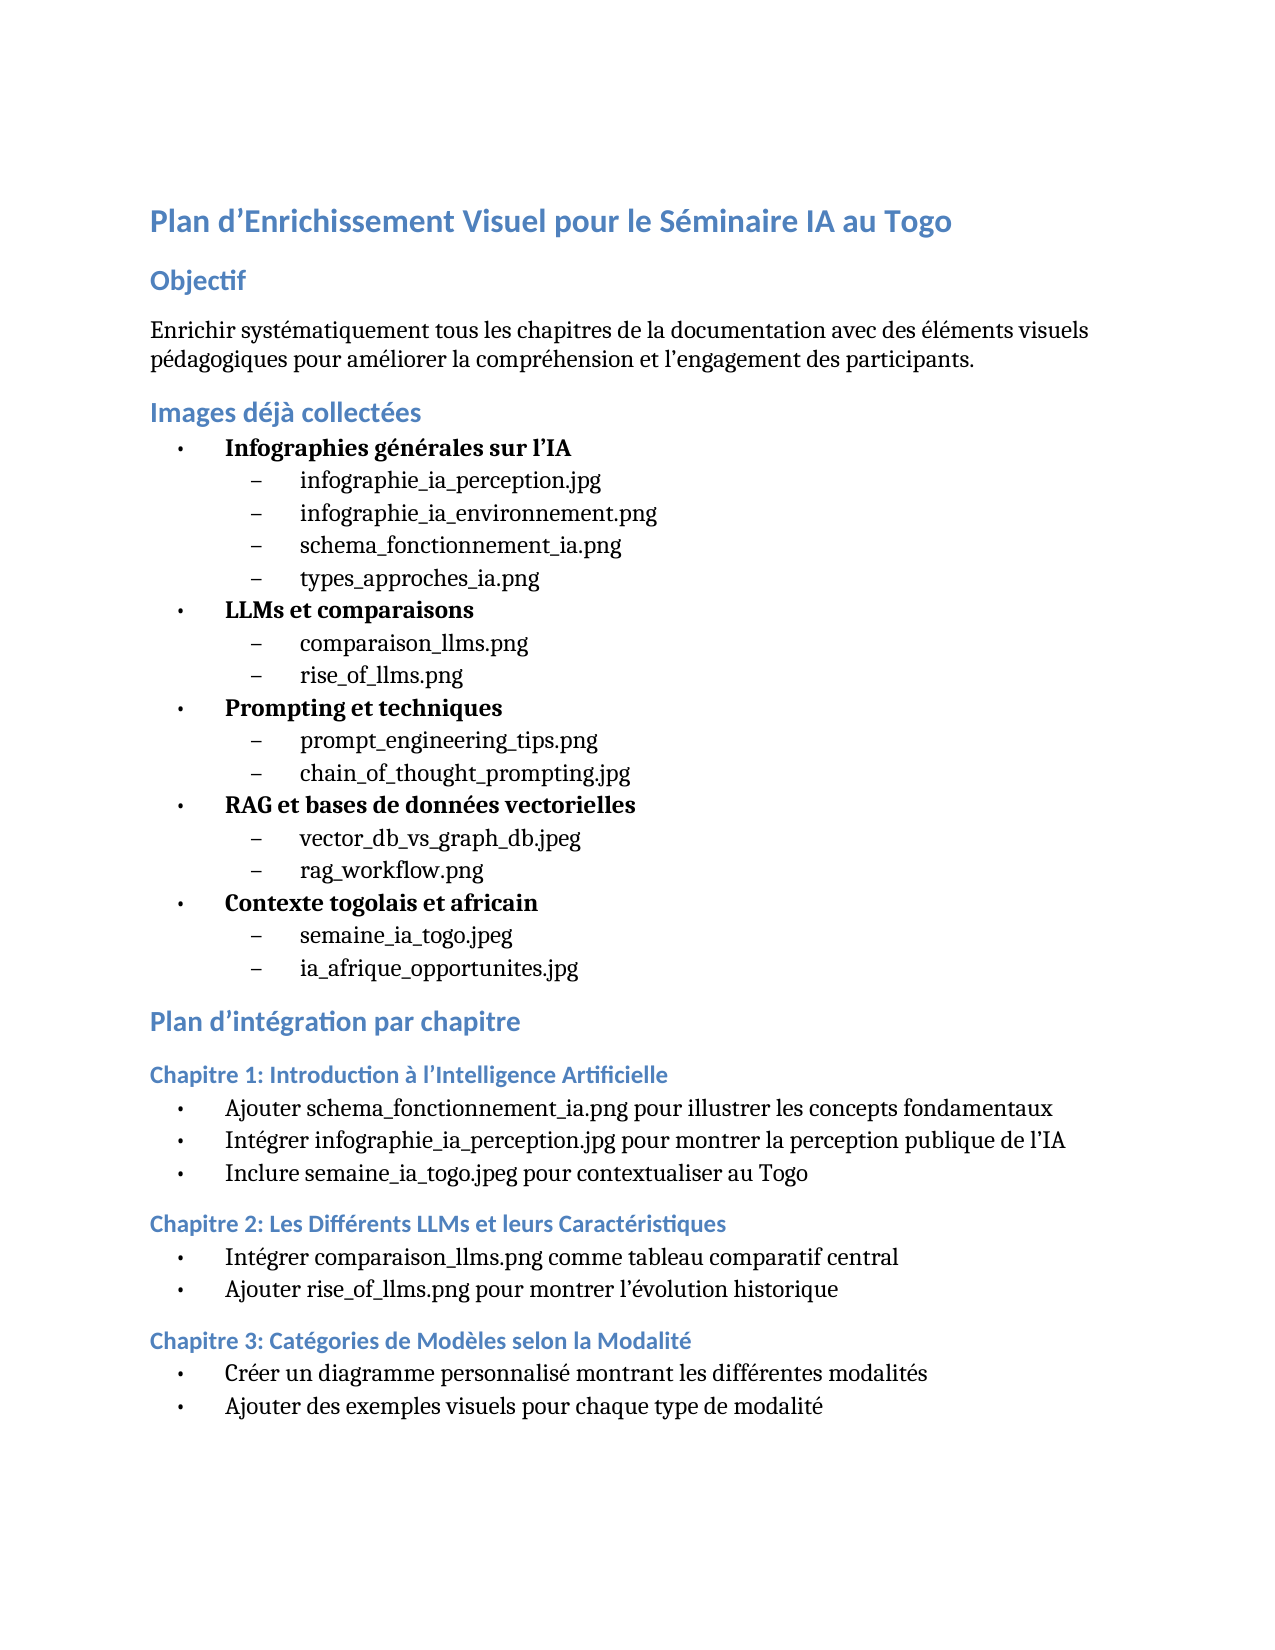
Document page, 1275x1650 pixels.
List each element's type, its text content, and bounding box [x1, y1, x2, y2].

list ia_afrique_opportunites.jpg [250, 954, 1125, 982]
subtitle Images déjà collectées [150, 394, 1125, 430]
list infographie_ia_environnement.png [250, 499, 1125, 527]
list Contexte togolais et africain [175, 889, 1125, 917]
list Intégrer comparaison_llms.png comme tableau comparatif central [175, 1243, 1125, 1272]
list Créer un diagramme personnalisé montrant les différentes modalités [175, 1359, 1125, 1388]
list comparaison_llms.png [250, 629, 1125, 657]
list Ajouter rise_of_llms.png pour montrer l’évolution historique [175, 1275, 1125, 1304]
list vector_db_vs_graph_db.jpeg [250, 824, 1125, 852]
subtitle Plan d’Enrichissement Visuel pour le Séminaire IA au Togo [150, 200, 1125, 241]
subtitle Objectif [150, 262, 1125, 297]
list semaine_ia_togo.jpeg [250, 921, 1125, 950]
list infographie_ia_perception.jpg [250, 466, 1125, 495]
list Intégrer infographie_ia_perception.jpg pour montrer la perception publique de l’IA [175, 1126, 1125, 1155]
subtitle Chapitre 3: Catégories de Modèles selon la Modalité [150, 1325, 1125, 1355]
subtitle Plan d’intégration par chapitre [150, 1003, 1125, 1039]
text Enrichir systématiquement tous les chapitres de la documentation avec des éléments visuels pédagogiques pour améliorer la compréhension et l’engagement des participants. [150, 316, 1125, 373]
list Inclure semaine_ia_togo.jpeg pour contextualiser au Togo [175, 1159, 1125, 1188]
list schema_fonctionnement_ia.png [250, 531, 1125, 560]
list types_approches_ia.png [250, 564, 1125, 592]
list Ajouter schema_fonctionnement_ia.png pour illustrer les concepts fondamentaux [175, 1094, 1125, 1123]
list rag_workflow.png [250, 856, 1125, 885]
list RAG et bases de données vectorielles [175, 791, 1125, 820]
subtitle Chapitre 1: Introduction à l’Intelligence Artificielle [150, 1060, 1125, 1090]
subtitle Chapitre 2: Les Différents LLMs et leurs Caractéristiques [150, 1208, 1125, 1239]
list chain_of_thought_prompting.jpg [250, 759, 1125, 787]
list Prompting et techniques [175, 694, 1125, 722]
list prompt_engineering_tips.png [250, 726, 1125, 755]
list Ajouter des exemples visuels pour chaque type de modalité [175, 1392, 1125, 1420]
list rise_of_llms.png [250, 661, 1125, 690]
list Infographies générales sur l’IA [175, 434, 1125, 462]
list LLMs et comparaisons [175, 596, 1125, 625]
